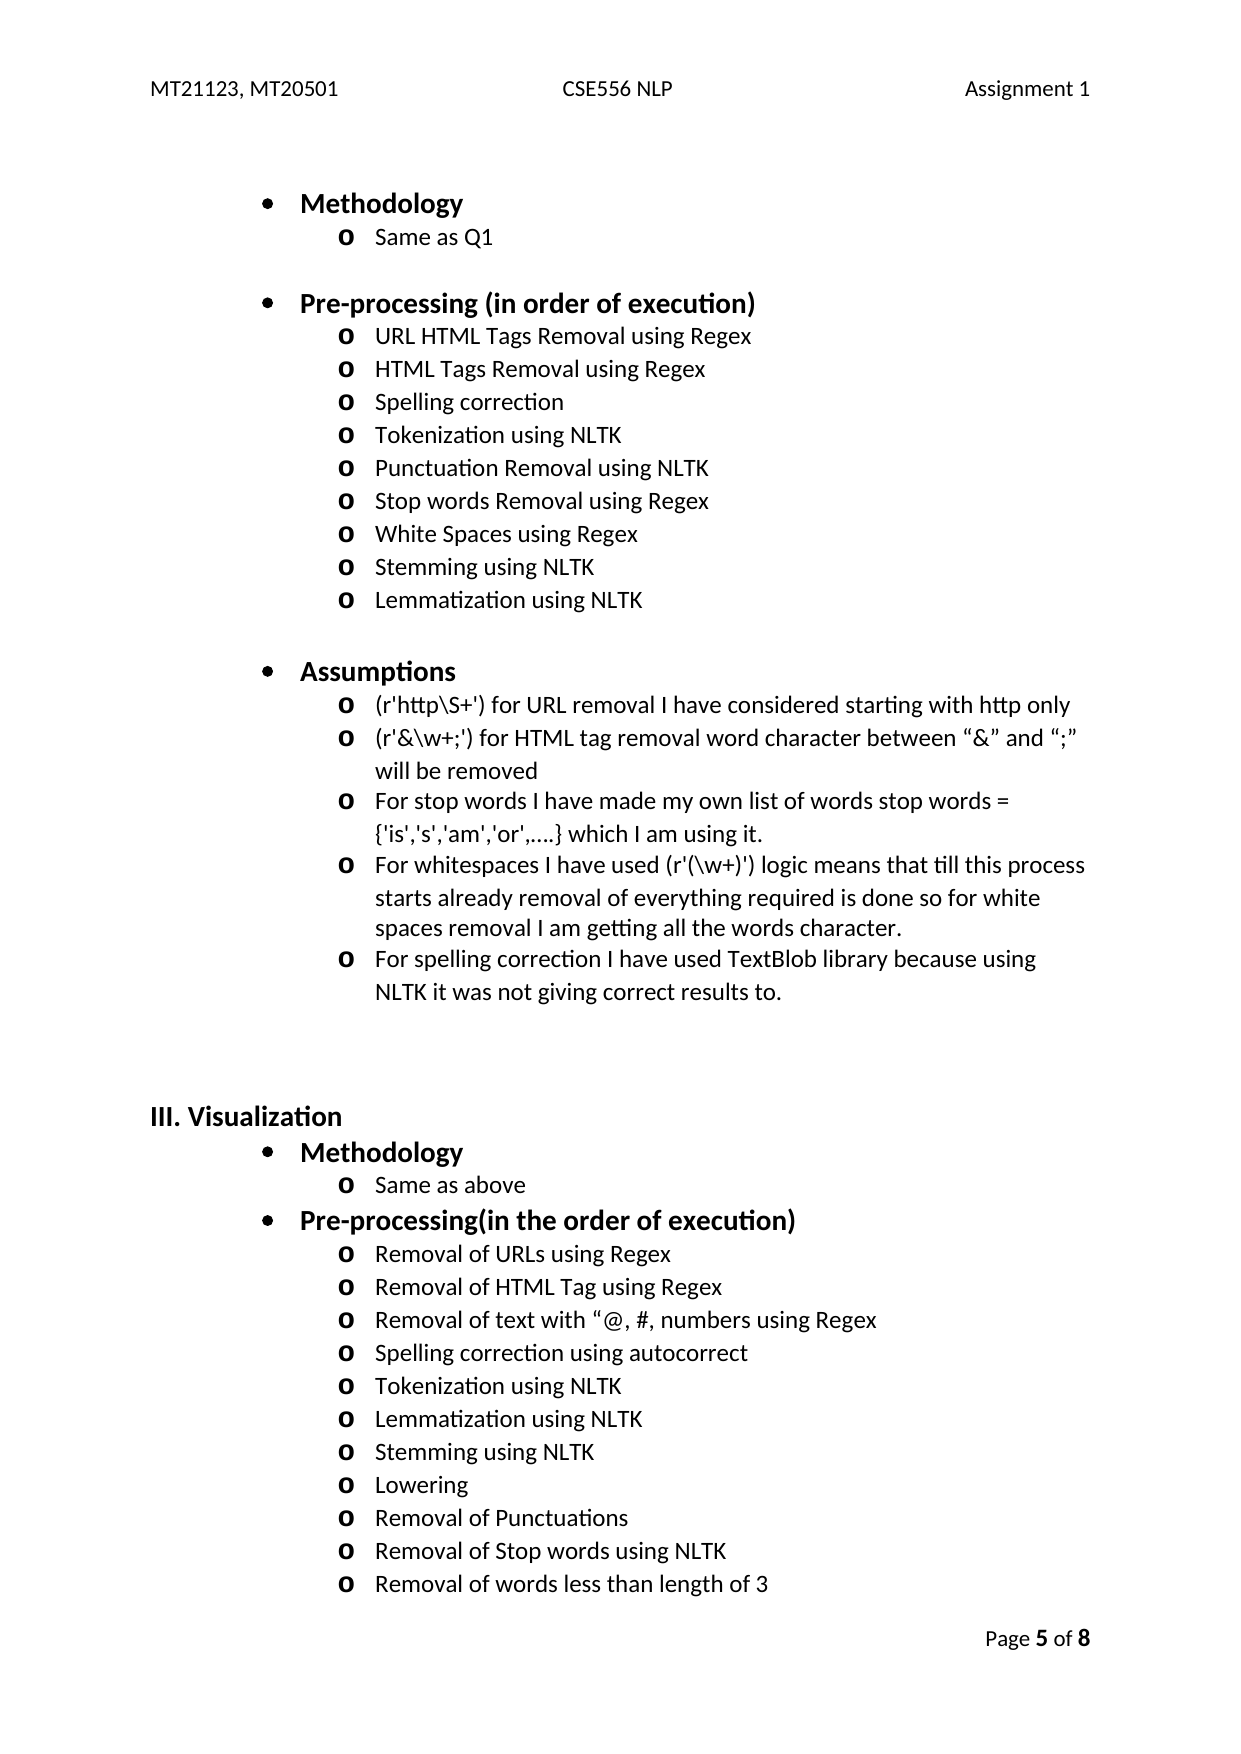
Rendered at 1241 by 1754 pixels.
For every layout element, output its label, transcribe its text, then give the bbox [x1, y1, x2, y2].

list Pre-processing (in order of execution) [262, 285, 1090, 320]
list Removal of Stop words using NLTK [337, 1535, 1090, 1568]
list Stop words Removal using Regex [337, 486, 1090, 518]
list Removal of Punctuations [337, 1502, 1090, 1535]
list Spelling correction using autocorrect [337, 1337, 1090, 1370]
list Lowering [337, 1469, 1090, 1502]
text III. Visualization [150, 1098, 1090, 1134]
list Methodology [262, 1134, 1090, 1169]
list Stemming using NLTK [337, 1436, 1090, 1469]
list For spelling correction I have used TextBlob library because using NLTK it was not giving correct results to. [337, 943, 1090, 1007]
list Assumptions [262, 653, 1090, 689]
list HTML Tags Removal using Regex [337, 353, 1090, 386]
list URL HTML Tags Removal using Regex [337, 320, 1090, 353]
list Same as Q1 [337, 221, 1090, 254]
list Tokenization using NLTK [337, 419, 1090, 452]
list Removal of HTML Tag using Regex [337, 1271, 1090, 1304]
list Removal of words less than length of 3 [337, 1568, 1090, 1601]
list Pre-processing(in the order of execution) [262, 1202, 1090, 1238]
list (r'http\S+') for URL removal I have considered starting with http only [337, 689, 1090, 722]
list (r'&\w+;') for HTML tag removal word character between “&” and “;” will be removed [337, 722, 1090, 785]
list Punctuation Removal using NLTK [337, 452, 1090, 486]
list For stop words I have made my own list of words stop words = {'is','s','am','or',….} which I am using it. [337, 785, 1090, 849]
list Methodology [262, 186, 1090, 221]
list Spelling correction [337, 386, 1090, 419]
list For whitespaces I have used (r'(\w+)') logic means that till this process starts already removal of everything required is done so for white spaces removal I am getting all the words character. [337, 849, 1090, 943]
list Lemmatization using NLTK [337, 584, 1090, 618]
list Removal of URLs using Regex [337, 1238, 1090, 1271]
list Same as above [337, 1169, 1090, 1202]
list Removal of text with “@, #, numbers using Regex [337, 1304, 1090, 1337]
list Stemming using NLTK [337, 552, 1090, 584]
list Lemmatization using NLTK [337, 1403, 1090, 1436]
list White Spaces using Regex [337, 518, 1090, 552]
list Tokenization using NLTK [337, 1370, 1090, 1403]
